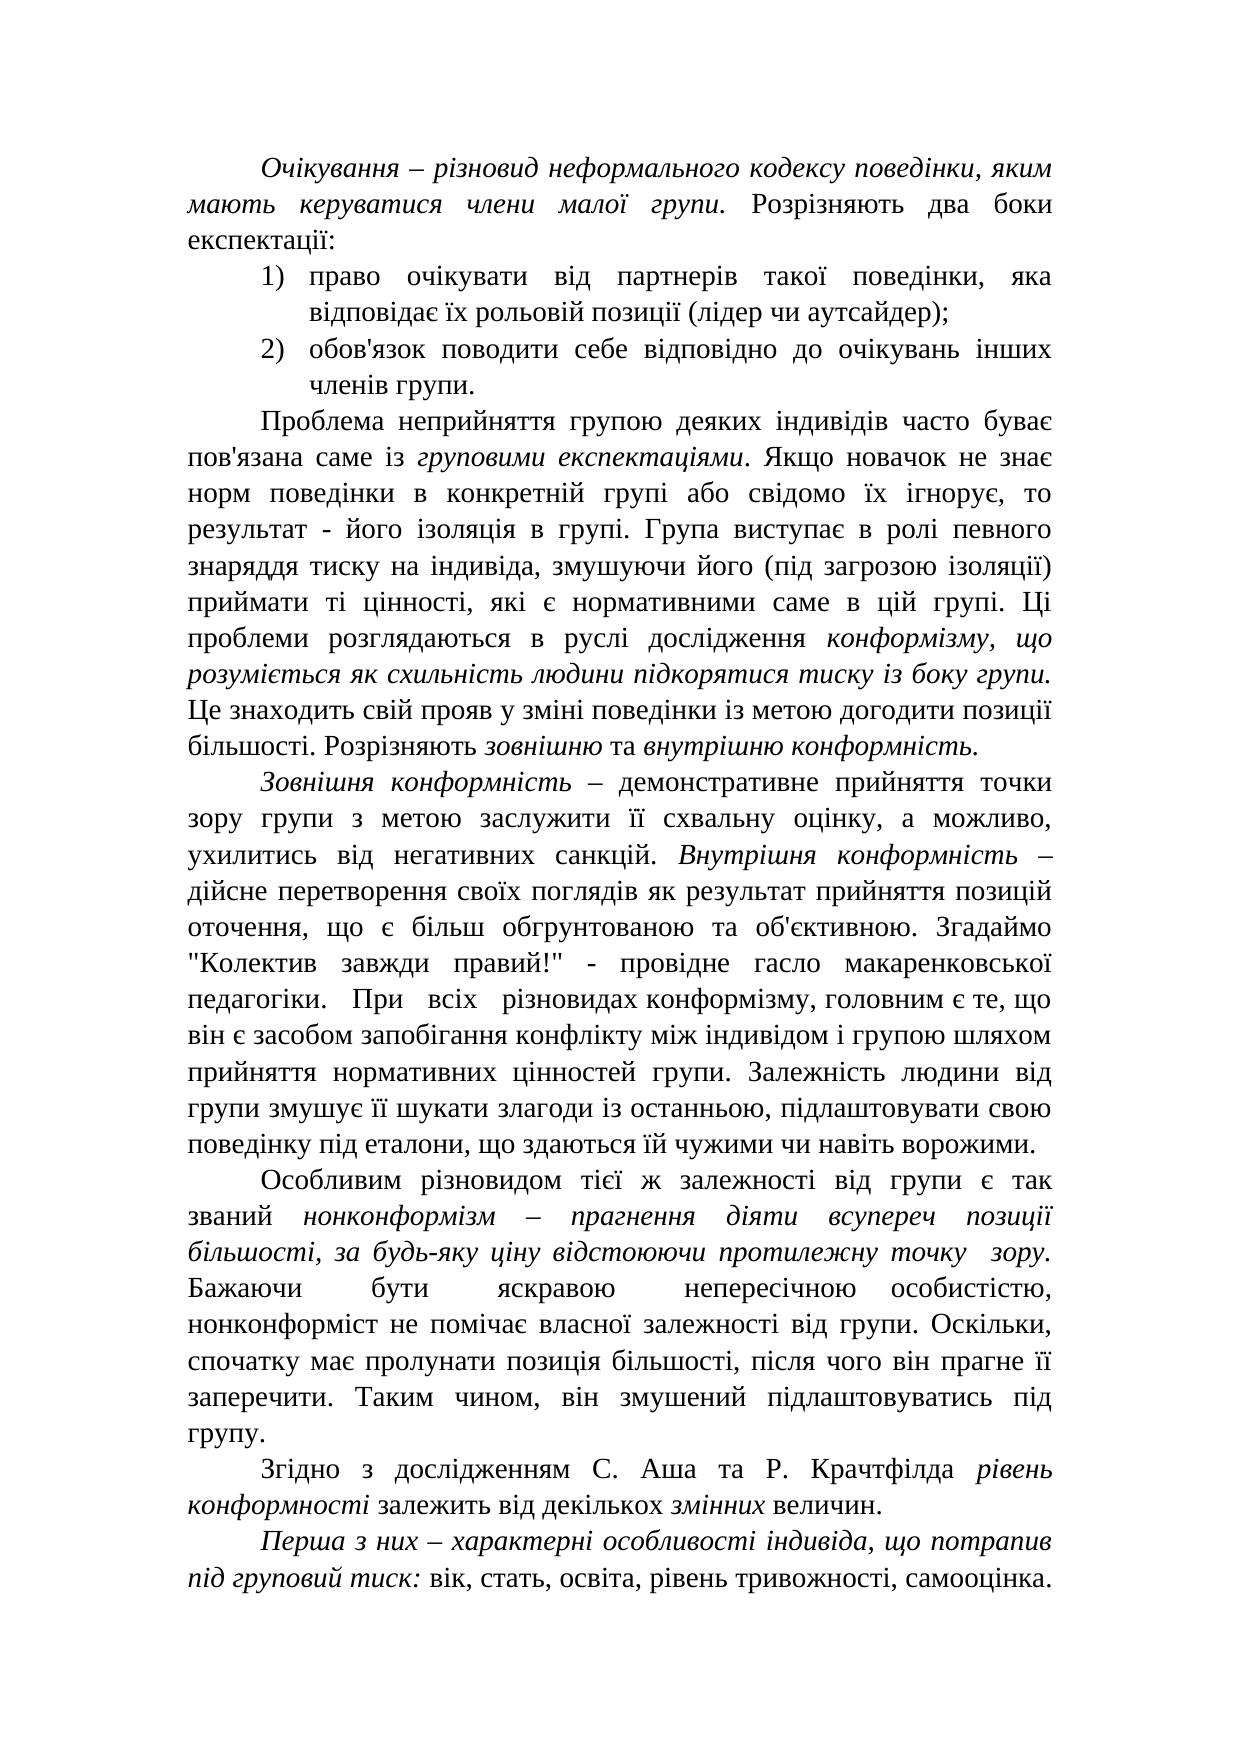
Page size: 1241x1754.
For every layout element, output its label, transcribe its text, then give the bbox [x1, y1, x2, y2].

text Проблема неприйняття групою деяких індивідів часто буває пов'язана саме із груповими експектаціями. Якщо новачок не знає норм поведінки в конкретній групі або свідомо їх ігнорує, то результат - його ізоляція в групі. Група виступає в ролі певного знаряддя тиску на індивіда, змушуючи його (під загрозою ізоляції) приймати ті цінності, які є нормативними саме в цій групі. Ці проблеми розглядаються в руслі дослідження конформізму, що розуміється як схильність людини підкорятися тиску із боку групи. Це знаходить свій прояв у зміні поведінки із метою догодити позиції більшості. Розрізняють зовнішню та внутрішню конформність. [187, 403, 1053, 762]
text Згідно з дослідженням С. Аша та Р. Крачтфілда рівень конформності залежить від декількох змінних величин. [187, 1451, 1053, 1521]
text Очікування – різновид неформального кодексу поведінки, яким мають керуватися члени малої групи. Розрізняють два боки експектації: [187, 150, 1053, 256]
list право очікувати від партнерів такої поведінки, яка відповідає їх рольовій позиції (лідер чи аутсайдер); [260, 258, 1053, 328]
list обов'язок поводити себе відповідно до очікувань інших членів групи. [260, 331, 1053, 400]
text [187, 1523, 1053, 1593]
text Зовнішня конформність – демонстративне прийняття точки зору групи з метою заслужити її схвальну оцінку, а можливо, ухилитись від негативних санкцій. Внутрішня конформність – дійсне перетворення своїх поглядів як результат прийняття позицій оточення, що є більш обгрунтованою та об'єктивною. Згадаймо "Колектив завжди правий!" - провідне гасло макаренковської педагогіки. При всіх різновидах конформізму, головним є те, що він є засобом запобігання конфлікту між індивідом і групою шляхом прийняття нормативних цінностей групи. Залежність людини від групи змушує її шукати злагоди із останньою, підлаштовувати свою поведінку під еталони, що здаються їй чужими чи навіть ворожими. [187, 764, 1053, 1159]
text Особливим різновидом тієї ж залежності від групи є так званий нонконформізм – прагнення діяти всупереч позиції більшості, за будь-яку ціну відстоюючи протилежну точку зору. Бажаючи бути яскравою непересічною особистістю, нонконформіст не помічає власної залежності від групи. Оскільки, спочатку має пролунати позиція більшості, після чого він прагне її заперечити. Таким чином, він змушений підлаштовуватись під групу. [187, 1162, 1053, 1449]
